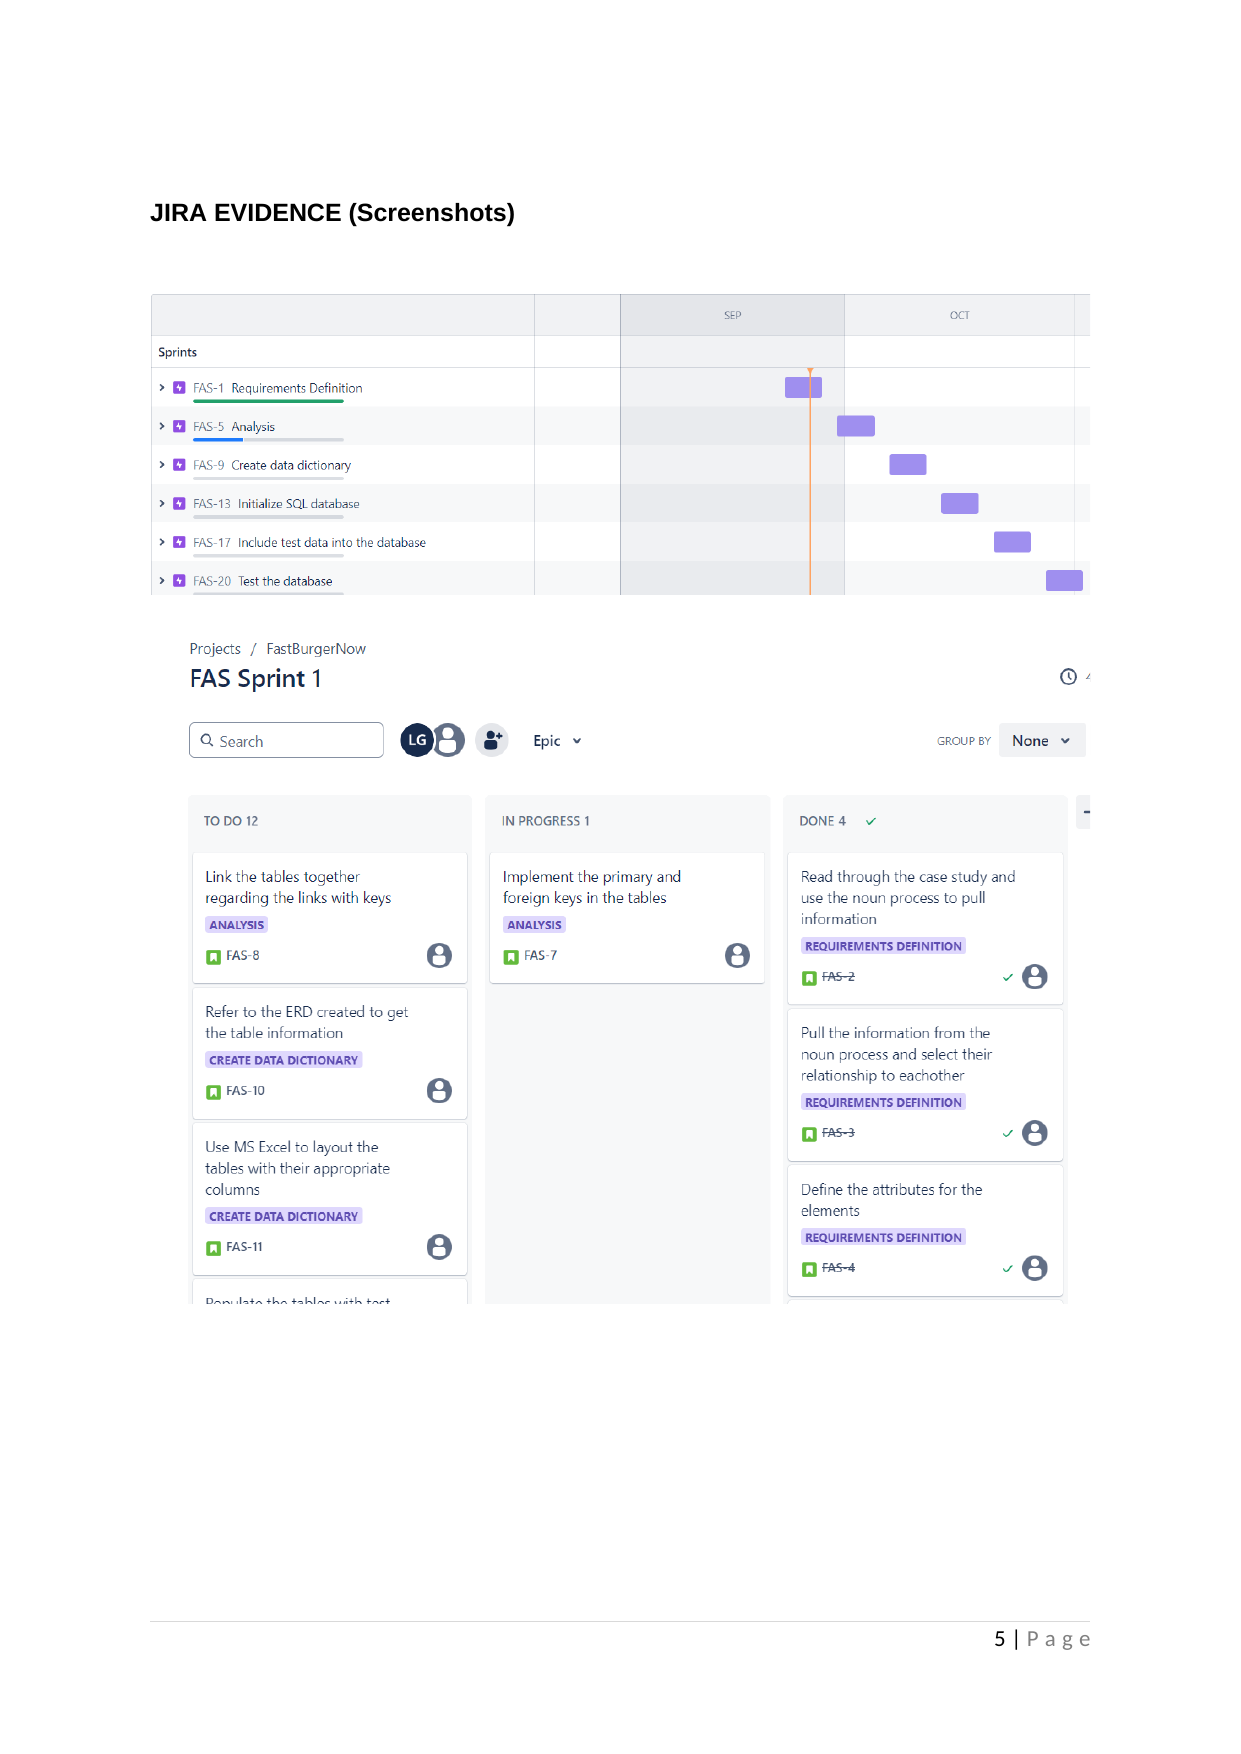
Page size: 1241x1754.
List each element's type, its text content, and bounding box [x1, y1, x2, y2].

text JIRA EVIDENCE (Screenshots) [150, 198, 1090, 226]
picture [150, 293, 1091, 595]
picture [150, 613, 1091, 1304]
